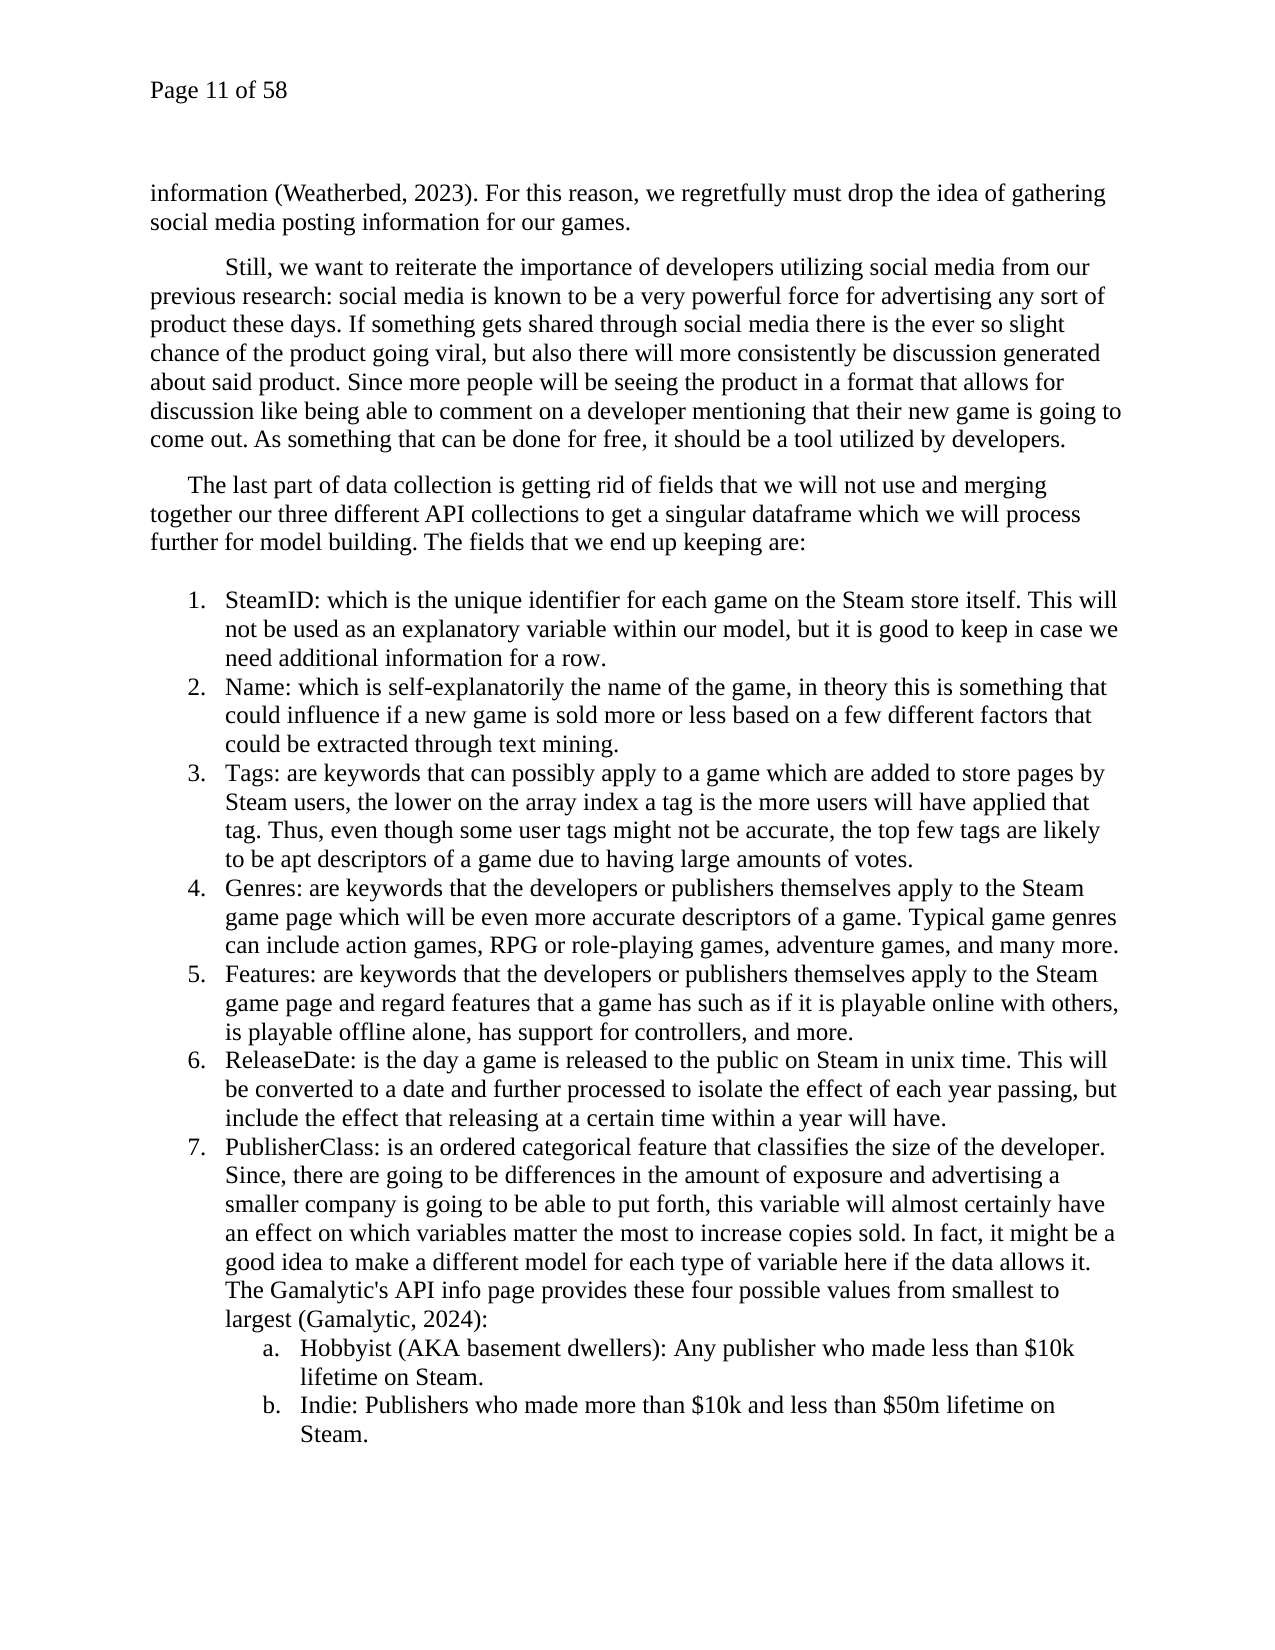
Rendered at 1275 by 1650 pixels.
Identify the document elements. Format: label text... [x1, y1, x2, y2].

text The last part of data collection is getting rid of fields that we will not use and merging together our three different API collections to get a singular dataframe which we will process further for model building. The fields that we end up keeping are: [150, 470, 1125, 556]
list SteamID: which is the unique identifier for each game on the Steam store itself. This will not be used as an explanatory variable within our model, but it is good to keep in case we need additional information for a row. [187, 585, 1125, 672]
text Still, we want to reiterate the importance of developers utilizing social media from our previous research: social media is known to be a very powerful force for advertising any sort of product these days. If something gets shared through social media there is the ever so slight chance of the product going viral, but also there will more consistently be discussion generated about said product. Since more people will be seeing the product in a format that allows for discussion like being able to comment on a developer mentioning that their new game is going to come out. As something that can be done for free, it should be a tool utilized by developers. [150, 252, 1125, 453]
list Tags: are keywords that can possibly apply to a game which are added to store pages by Steam users, the lower on the array index a tag is the more users will have applied that tag. Thus, even though some user tags might not be accurate, the top few tags are likely to be apt descriptors of a game due to having large amounts of votes. [187, 816, 1125, 931]
list ReleaseDate: is the day a game is released to the public on Steam in unix time. This will be converted to a date and further processed to isolate the effect of each year passing, but include the effect that releasing at a certain time within a year will have. [187, 1191, 1125, 1277]
list Features: are keywords that the developers or publishers themselves apply to the Steam game page and regard features that a game has such as if it is playable online with others, is playable offline alone, has support for controllers, and more. [187, 1076, 1125, 1162]
list Name: which is self-explanatorily the name of the game, in theory this is something that could influence if a new game is sold more or less based on a few different factors that could be extracted through text mining. [187, 701, 1125, 787]
list Genres: are keywords that the developers or publishers themselves apply to the Steam game page which will be even more accurate descriptors of a game. Typical game genres can include action games, RPG or role-playing games, adventure games, and many more. [187, 960, 1125, 1047]
